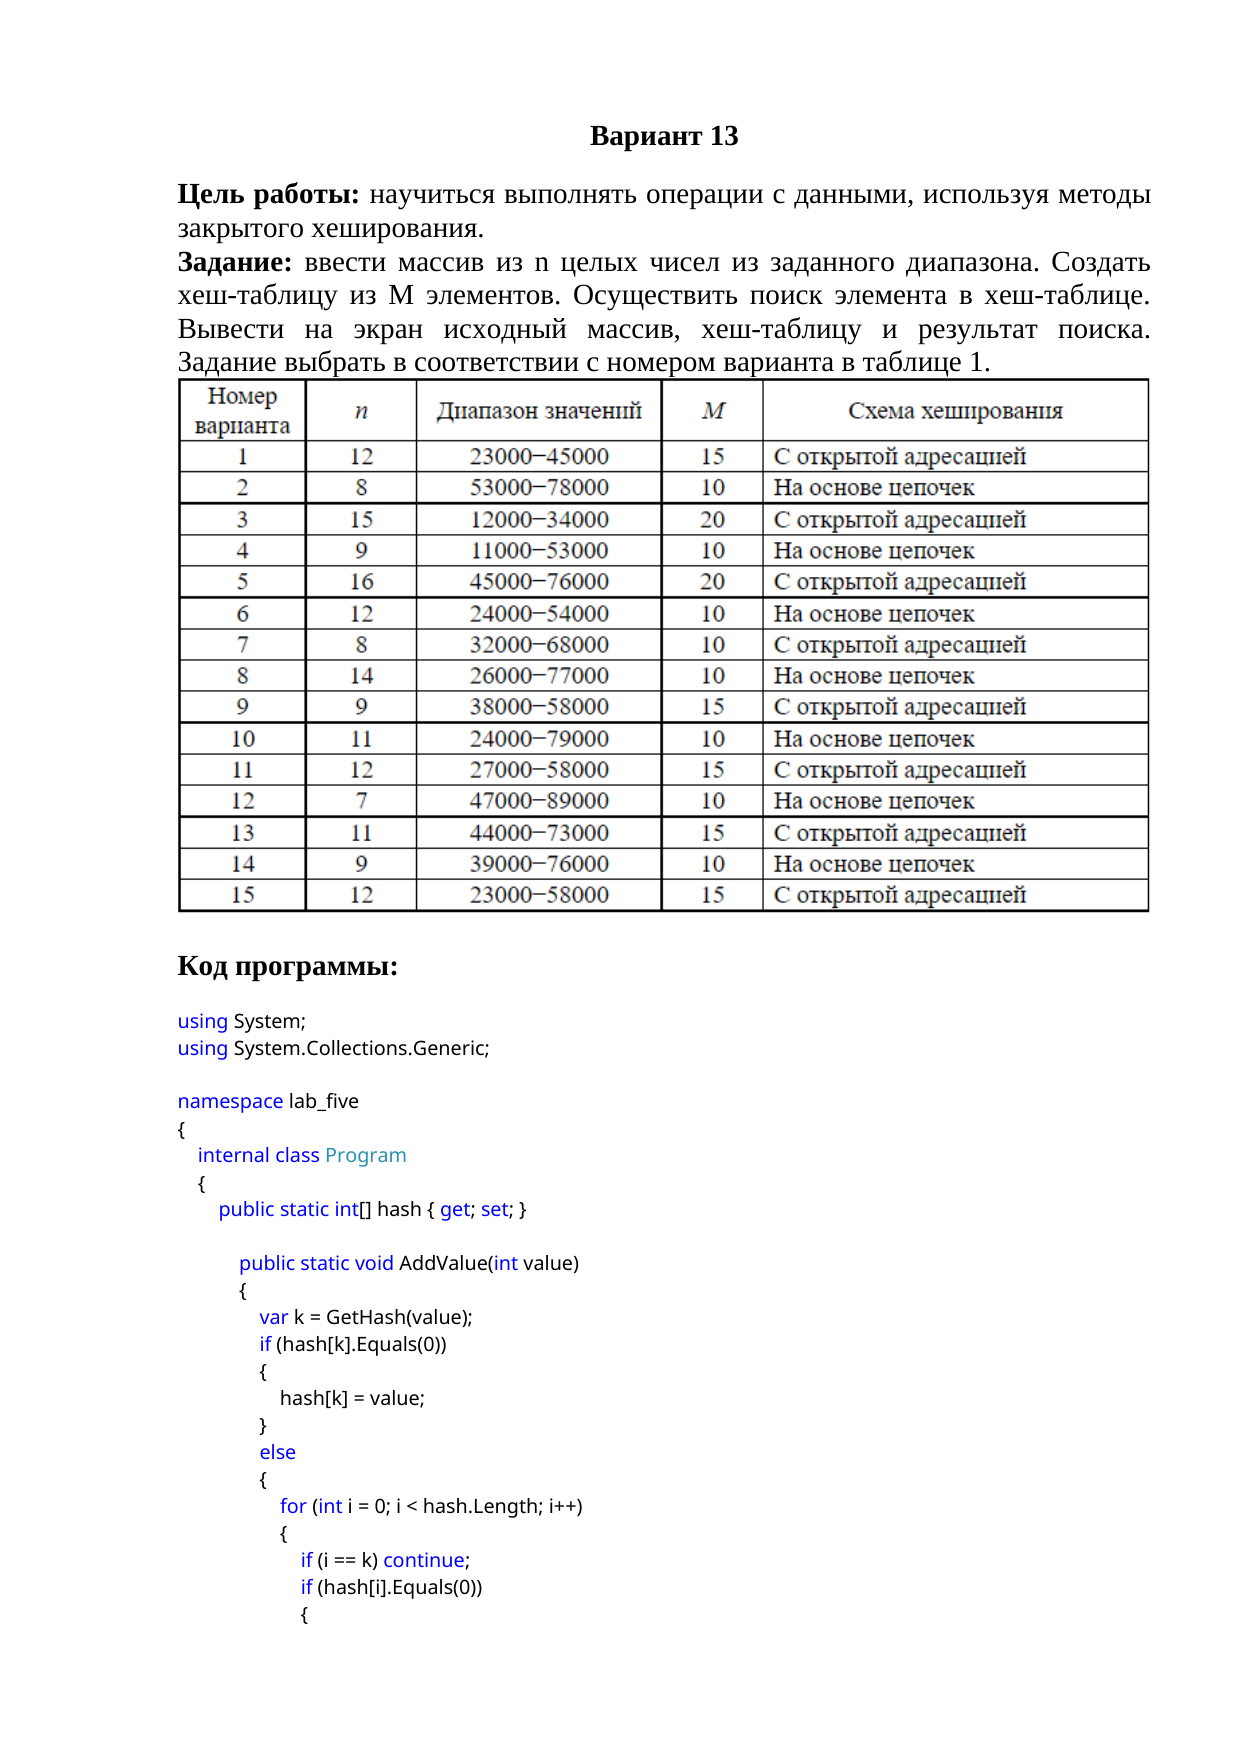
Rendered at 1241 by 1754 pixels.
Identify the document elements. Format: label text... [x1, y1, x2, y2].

text { [177, 1277, 1152, 1304]
text Вариант 13 [177, 118, 1152, 152]
text if (hash[k].Equals(0)) [177, 1331, 1152, 1358]
text else [177, 1438, 1152, 1466]
text { [177, 1115, 1152, 1142]
text internal class Program [177, 1142, 1152, 1169]
text var k = GetHash(value); [177, 1304, 1152, 1331]
text { [177, 1358, 1152, 1384]
text { [177, 1519, 1152, 1546]
text { [177, 1169, 1152, 1196]
text namespace lab_five [177, 1088, 1152, 1115]
text Код программы: [177, 948, 1152, 982]
text Задание: ввести массив из n целых чисел из заданного диапазона. Создать хеш-таблицу из М элементов. Осуществить поиск элемента в хеш-таблице. Вывести на экран исходный массив, хеш-таблицу и результат поиска. Задание выбрать в соответствии с номером варианта в таблице 1. [177, 244, 1152, 377]
text if (i == k) continue; [177, 1546, 1152, 1573]
text { [177, 1466, 1152, 1492]
text for (int i = 0; i < hash.Length; i++) [177, 1492, 1152, 1519]
text public static void AddValue(int value) [177, 1250, 1152, 1277]
text Цель работы: научиться выполнять операции с данными, используя методы закрытого хеширования. [177, 177, 1152, 244]
picture [177, 377, 1152, 915]
text hash[k] = value; [177, 1384, 1152, 1412]
text using System.Collections.Generic; [177, 1034, 1152, 1061]
text { [177, 1600, 1152, 1627]
text using System; [177, 1007, 1152, 1034]
text public static int[] hash { get; set; } [177, 1196, 1152, 1223]
text } [177, 1412, 1152, 1438]
text if (hash[i].Equals(0)) [177, 1573, 1152, 1600]
